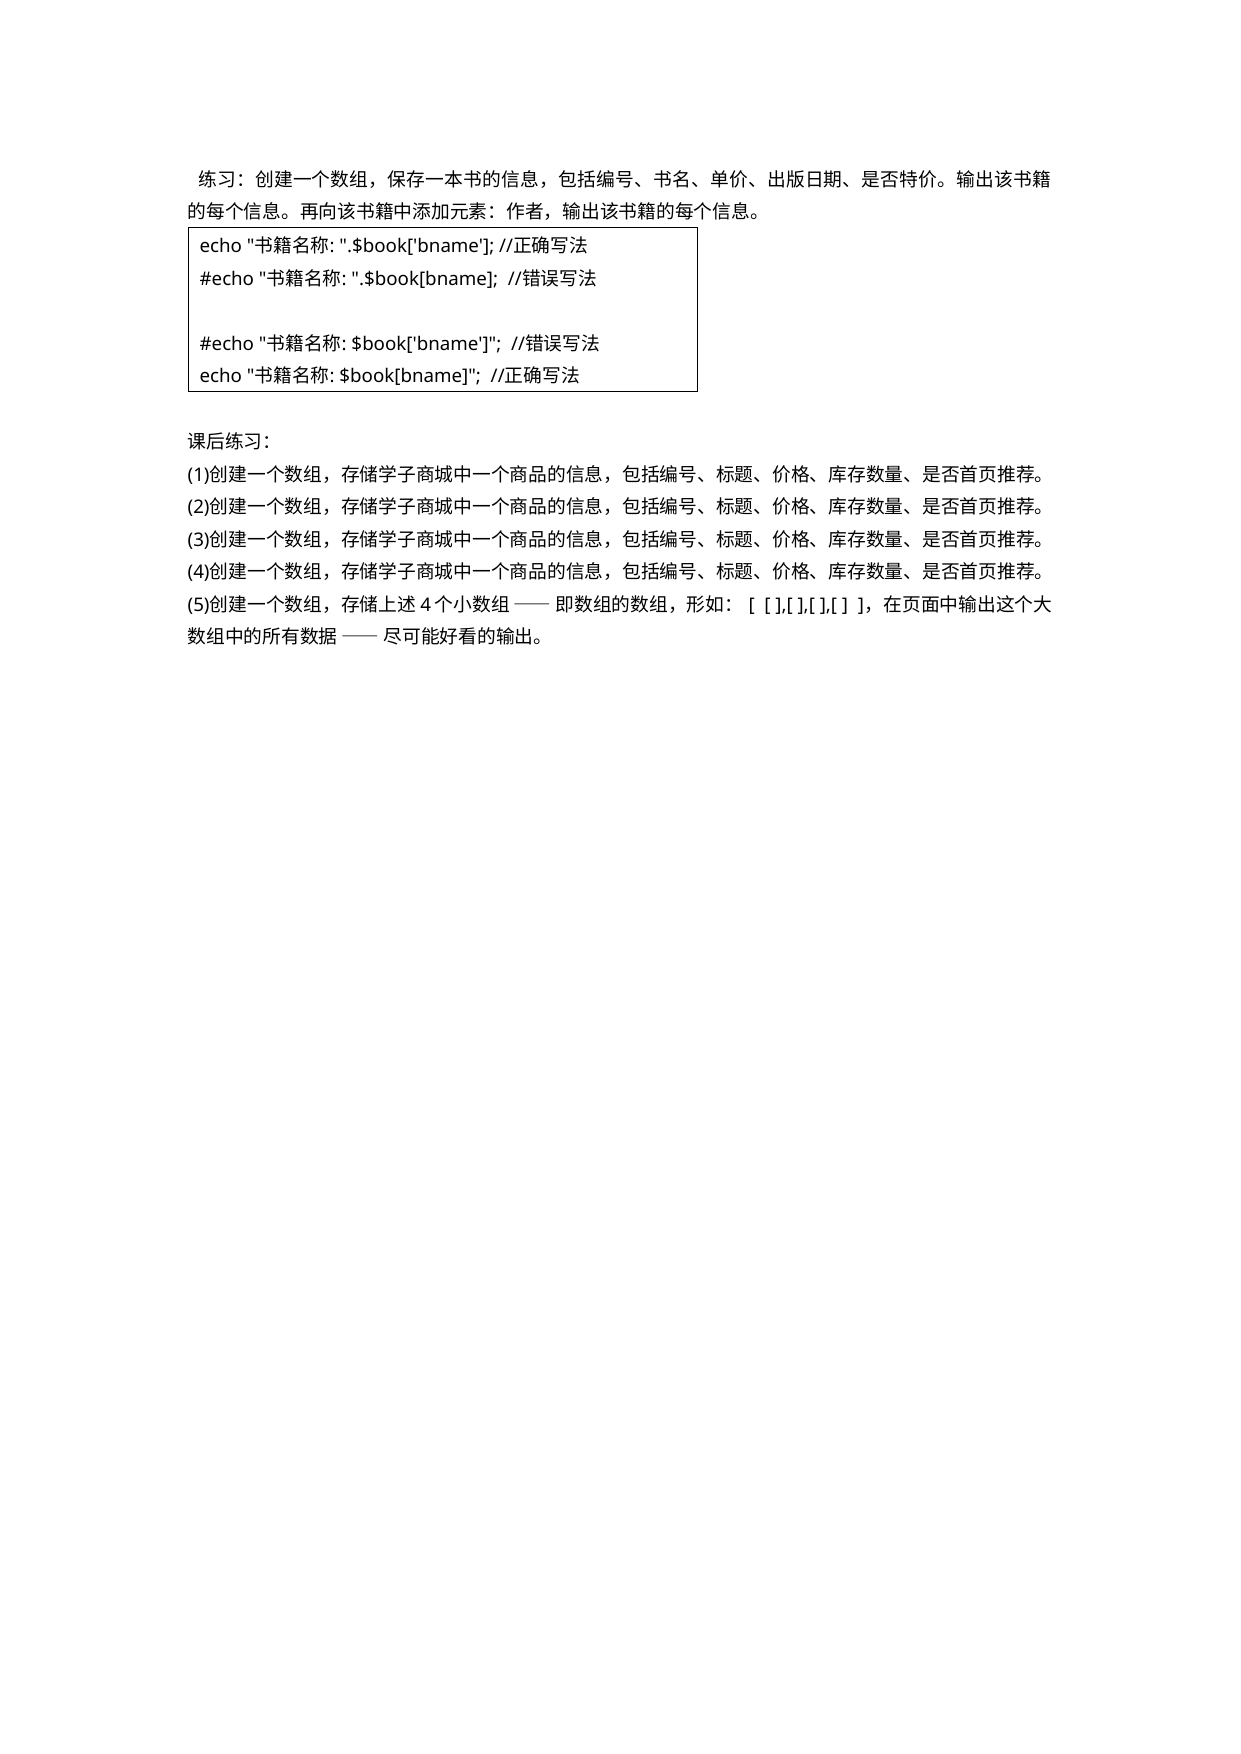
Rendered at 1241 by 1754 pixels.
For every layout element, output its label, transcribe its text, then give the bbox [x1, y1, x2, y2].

text (3)创建一个数组，存储学子商城中一个商品的信息，包括编号、标题、价格、库存数量、是否首页推荐。 [187, 522, 1053, 554]
text 课后练习： [187, 424, 1053, 457]
text (1)创建一个数组，存储学子商城中一个商品的信息，包括编号、标题、价格、库存数量、是否首页推荐。 [187, 457, 1053, 489]
text (5)创建一个数组，存储上述4个小数组 —— 即数组的数组，形如： [ [ ],[ ],[ ],[ ] ]，在页面中输出这个大数组中的所有数据 —— 尽可能好看的输出。 [187, 587, 1053, 652]
table_header echo "书籍名称: ".$book['bname']; //正确写法 #echo "书籍名称: ".$book[bname]; //错误写法 #echo "书籍名称: $book['bname']"; //错误写法 echo "书籍名称: $book[bname]"; //正确写法 [189, 228, 697, 391]
text (4)创建一个数组，存储学子商城中一个商品的信息，包括编号、标题、价格、库存数量、是否首页推荐。 [187, 554, 1053, 587]
text (2)创建一个数组，存储学子商城中一个商品的信息，包括编号、标题、价格、库存数量、是否首页推荐。 [187, 489, 1053, 522]
text 练习：创建一个数组，保存一本书的信息，包括编号、书名、单价、出版日期、是否特价。输出该书籍的每个信息。再向该书籍中添加元素：作者，输出该书籍的每个信息。 [187, 162, 1053, 227]
